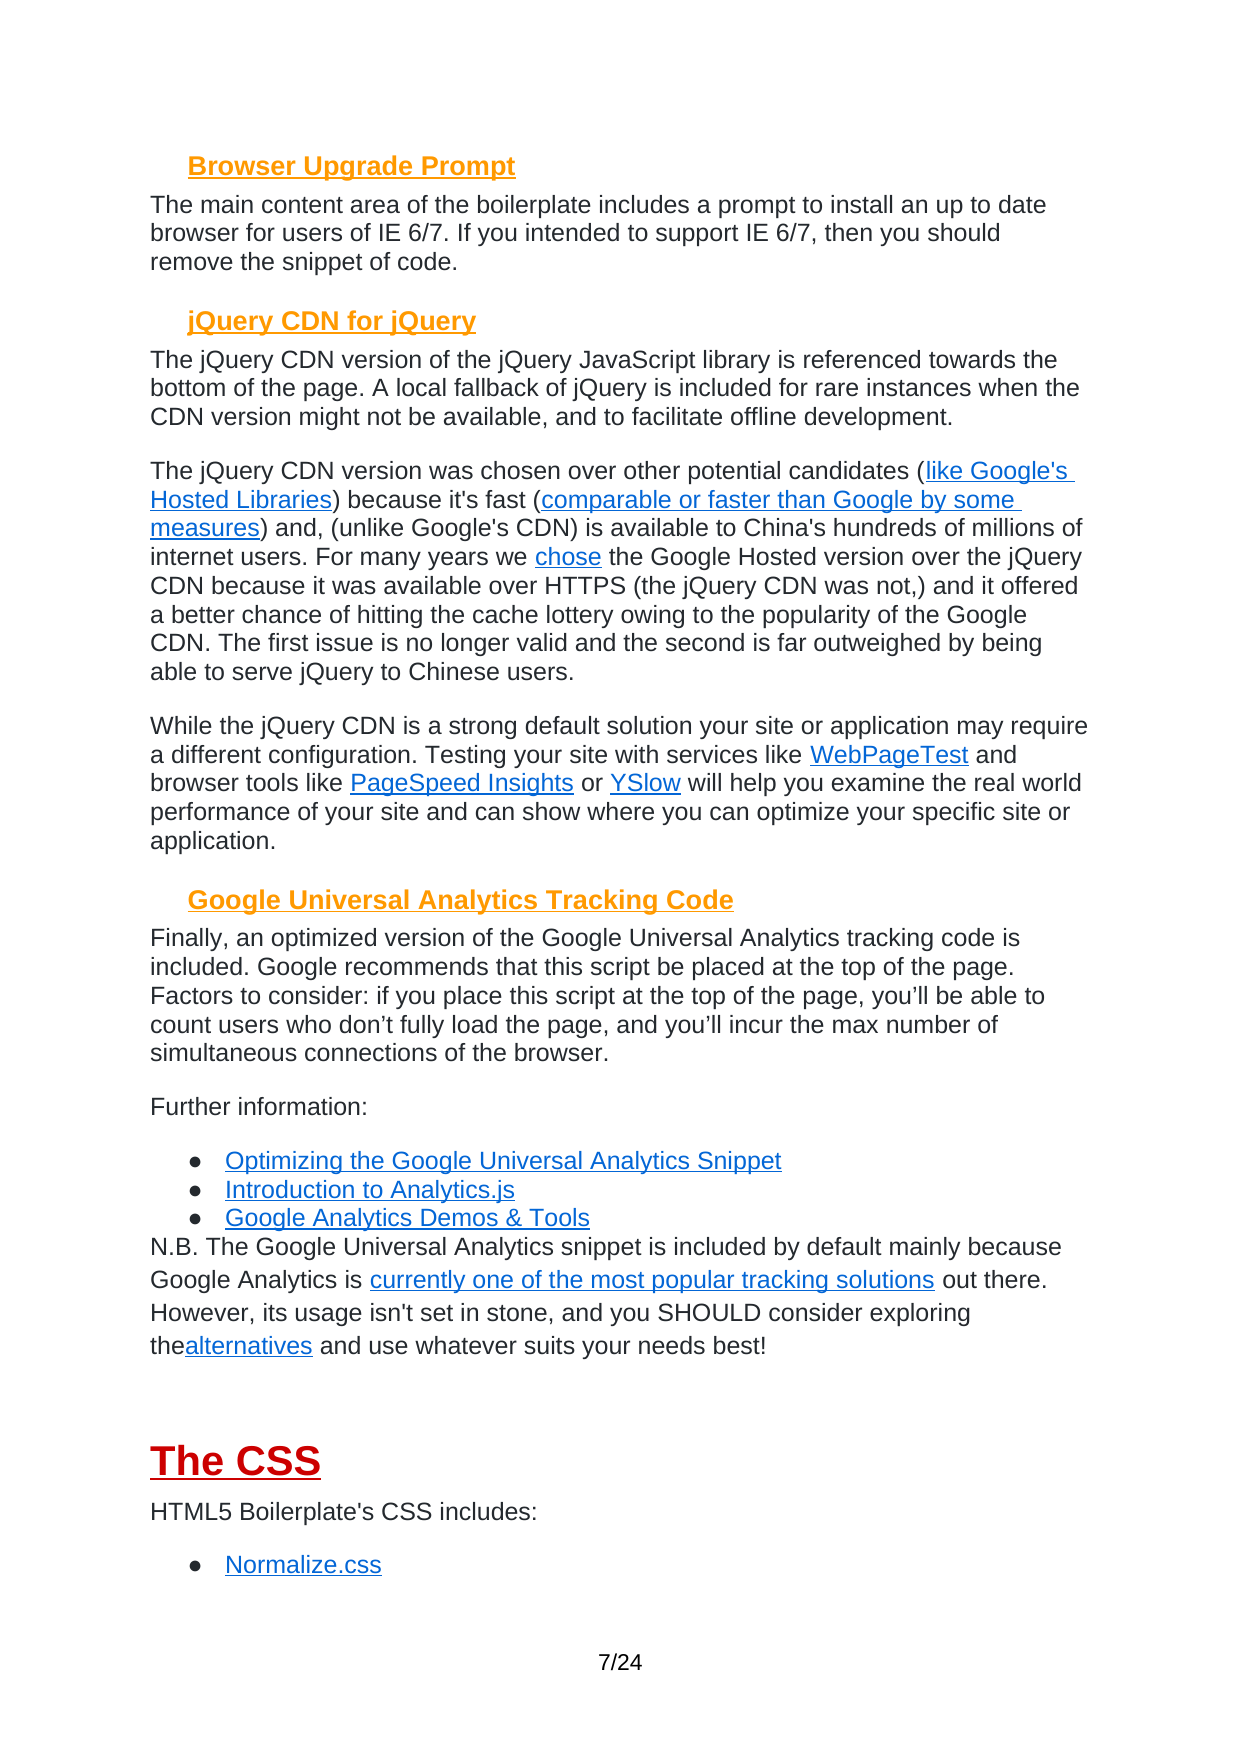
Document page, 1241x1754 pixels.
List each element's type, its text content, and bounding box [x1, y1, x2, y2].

text The jQuery CDN version of the jQuery JavaScript library is referenced towards the bottom of the page. A local fallback of jQuery is included for rare instances when the CDN version might not be available, and to facilitate offline development. [150, 344, 1090, 431]
list Google Analytics Demos & Tools [187, 1203, 1090, 1232]
subtitle jQuery CDN for jQuery [187, 305, 1090, 336]
text Further information: [150, 1092, 1090, 1121]
subtitle Browser Upgrade Prompt [187, 150, 1090, 181]
text HTML5 Boilerplate's CSS includes: [150, 1496, 1090, 1525]
text While the jQuery CDN is a strong default solution your site or application may require a different configuration. Testing your site with services like WebPageTest and browser tools like PageSpeed Insights or YSlow will help you examine the real world performance of your site and can show where you can optimize your specific site or application. [150, 711, 1090, 854]
list Optimizing the Google Universal Analytics Snippet [187, 1146, 1090, 1174]
text The jQuery CDN version was chosen over other potential candidates (like Google's Hosted Libraries) because it's fast (comparable or faster than Google by some measures) and, (unlike Google's CDN) is available to China's hundreds of millions of internet users. For many years we chose the Google Hosted version over the jQuery CDN because it was available over HTTPS (the jQuery CDN was not,) and it offered a better chance of hitting the cache lottery owing to the popularity of the Google CDN. The first issue is no longer valid and the second is far outweighed by being able to serve jQuery to Chinese users. [150, 456, 1090, 686]
text The main content area of the boilerplate includes a prompt to install an up to date browser for users of IE 6/7. If you intended to support IE 6/7, then you should remove the snippet of code. [150, 189, 1090, 276]
subtitle Google Universal Analytics Tracking Code [187, 884, 1090, 915]
text Finally, an optimized version of the Google Universal Analytics tracking code is included. Google recommends that this script be placed at the top of the page. Factors to consider: if you place this script at the top of the page, you’ll be able to count users who don’t fully load the page, and you’ll incur the max number of simultaneous connections of the browser. [150, 923, 1090, 1067]
list Normalize.css [187, 1550, 1090, 1579]
list Introduction to Analytics.js [187, 1174, 1090, 1203]
text N.B. The Google Universal Analytics snippet is included by default mainly because Google Analytics is currently one of the most popular tracking solutions out there. However, its usage isn't set in stone, and you SHOULD consider exploring thealternatives and use whatever suits your needs best! [150, 1232, 1090, 1360]
subtitle The CSS [150, 1436, 1090, 1484]
